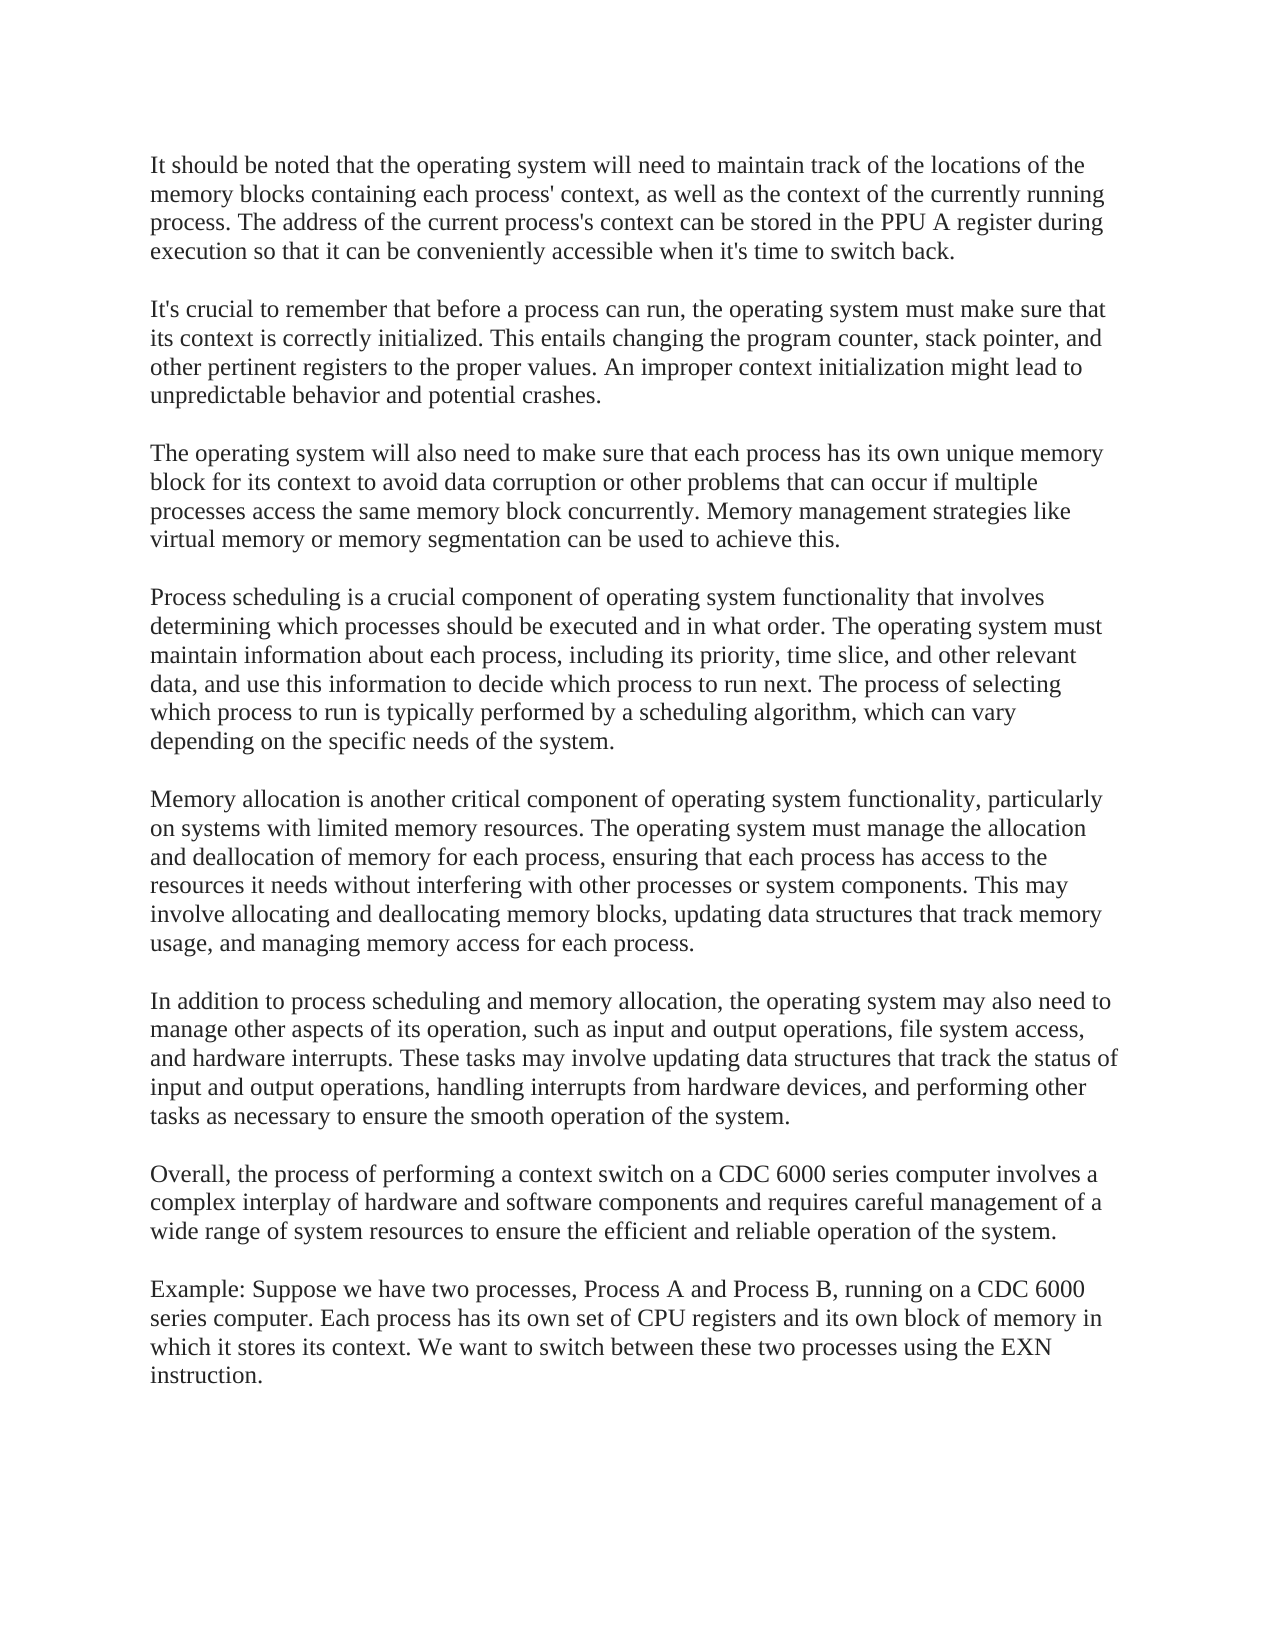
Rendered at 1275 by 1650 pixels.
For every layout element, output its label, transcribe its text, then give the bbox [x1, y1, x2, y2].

text Overall, the process of performing a context switch on a CDC 6000 series computer involves a complex interplay of hardware and software components and requires careful management of a wide range of system resources to ensure the efficient and reliable operation of the system. [150, 1159, 1125, 1245]
text The operating system will also need to make sure that each process has its own unique memory block for its context to avoid data corruption or other problems that can occur if multiple processes access the same memory block concurrently. Memory management strategies like virtual memory or memory segmentation can be used to achieve this. [150, 438, 1125, 553]
text It should be noted that the operating system will need to maintain track of the locations of the memory blocks containing each process' context, as well as the context of the currently running process. The address of the current process's context can be stored in the PPU A register during execution so that it can be conveniently accessible when it's time to switch back. [150, 150, 1125, 265]
text Example: Suppose we have two processes, Process A and Process B, running on a CDC 6000 series computer. Each process has its own set of CPU registers and its own block of memory in which it stores its context. We want to switch between these two processes using the EXN instruction. [150, 1274, 1125, 1389]
text In addition to process scheduling and memory allocation, the operating system may also need to manage other aspects of its operation, such as input and output operations, file system access, and hardware interrupts. These tasks may involve updating data structures that track the status of input and output operations, handling interrupts from hardware devices, and performing other tasks as necessary to ensure the smooth operation of the system. [150, 986, 1125, 1129]
text Memory allocation is another critical component of operating system functionality, particularly on systems with limited memory resources. The operating system must manage the allocation and deallocation of memory for each process, ensuring that each process has access to the resources it needs without interfering with other processes or system components. This may involve allocating and deallocating memory blocks, updating data structures that track memory usage, and managing memory access for each process. [150, 784, 1125, 957]
text It's crucial to remember that before a process can run, the operating system must make sure that its context is correctly initialized. This entails changing the program counter, stack pointer, and other pertinent registers to the proper values. An improper context initialization might lead to unpredictable behavior and potential crashes. [150, 294, 1125, 409]
text Process scheduling is a crucial component of operating system functionality that involves determining which processes should be executed and in what order. The operating system must maintain information about each process, including its priority, time slice, and other relevant data, and use this information to decide which process to run next. The process of selecting which process to run is typically performed by a scheduling algorithm, which can vary depending on the specific needs of the system. [150, 582, 1125, 755]
